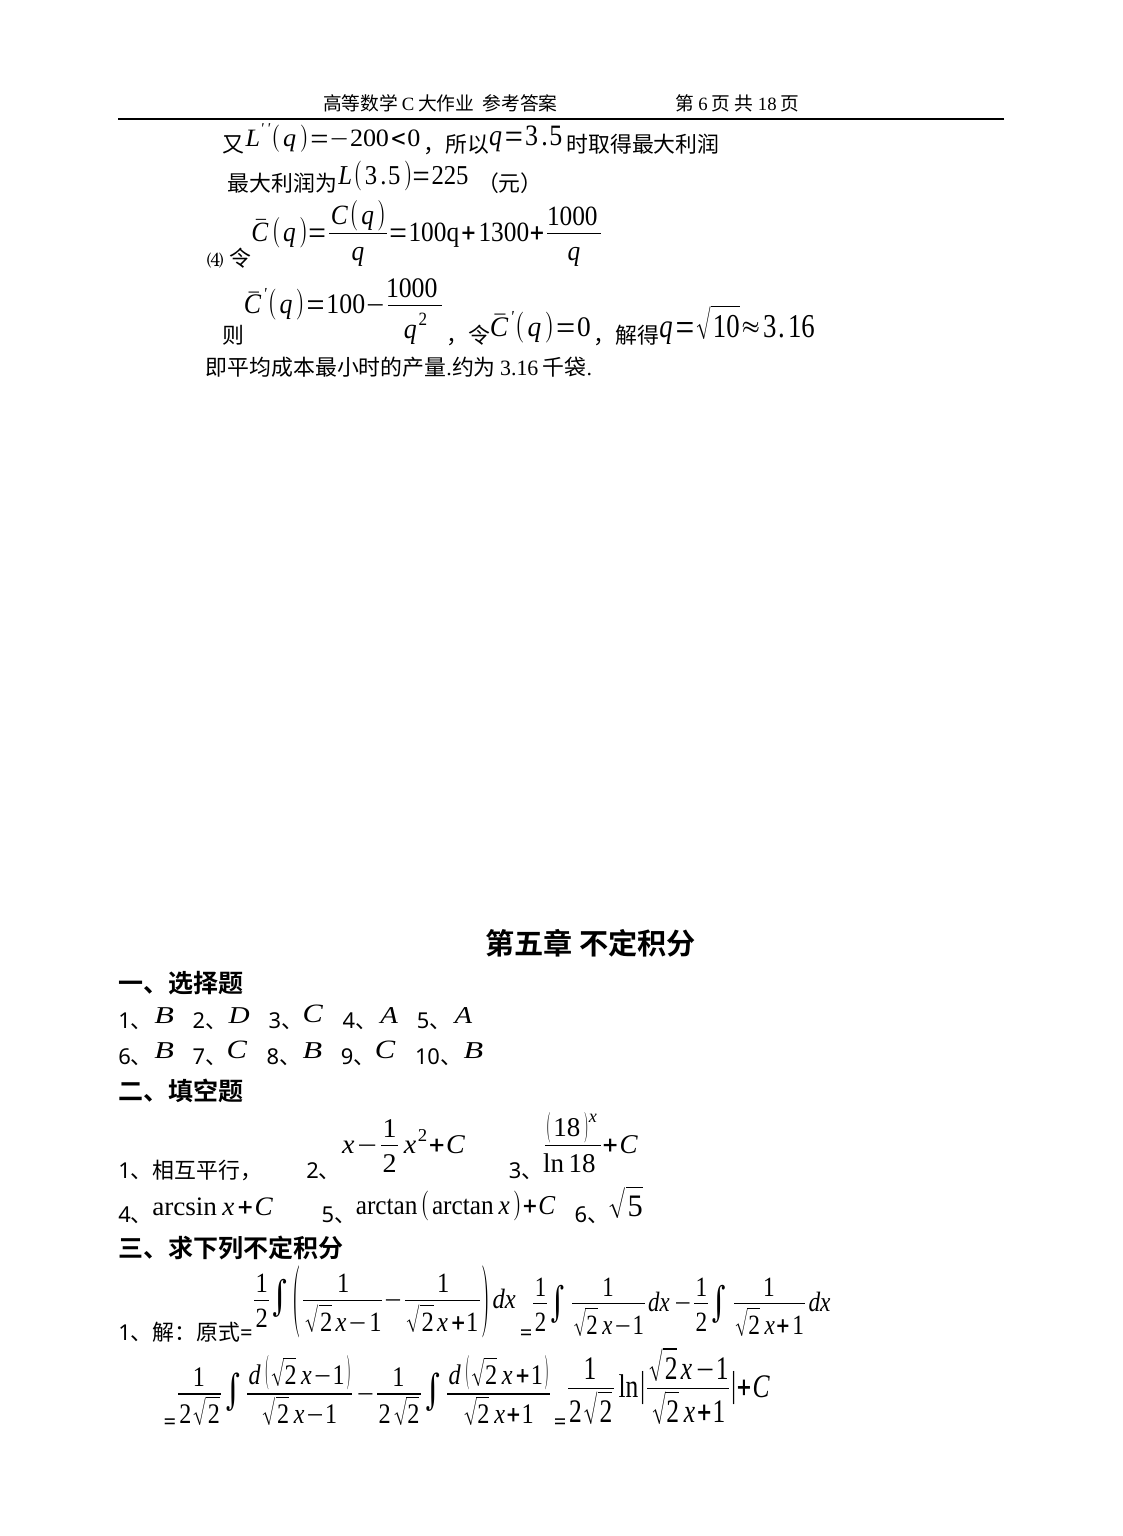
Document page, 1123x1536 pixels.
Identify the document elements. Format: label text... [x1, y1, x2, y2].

text 4、 5、 6、 [118, 1185, 1004, 1228]
text 第五章 不定积分 [118, 921, 1004, 963]
text == [118, 1346, 1004, 1436]
text 1、解：原式== [118, 1264, 1004, 1346]
text ⑷ 令 [118, 198, 1004, 273]
text 一、选择题 [118, 963, 1004, 999]
text 又，所以时取得最大利润 [118, 120, 1004, 159]
text 则，令，解得 [118, 273, 1004, 350]
text 1、 2、 3、 4、 5、 [118, 999, 1004, 1035]
text 二、填空题 [118, 1071, 1004, 1107]
text 最大利润为 （元） [118, 159, 1004, 198]
text 三、求下列不定积分 [118, 1228, 1004, 1264]
text 6、 7、 8、 9、 10、 [118, 1035, 1004, 1071]
text 即平均成本最小时的产量.约为3.16千袋. [118, 350, 1004, 382]
text 1、相互平行， 2、 3、 [118, 1107, 1004, 1185]
